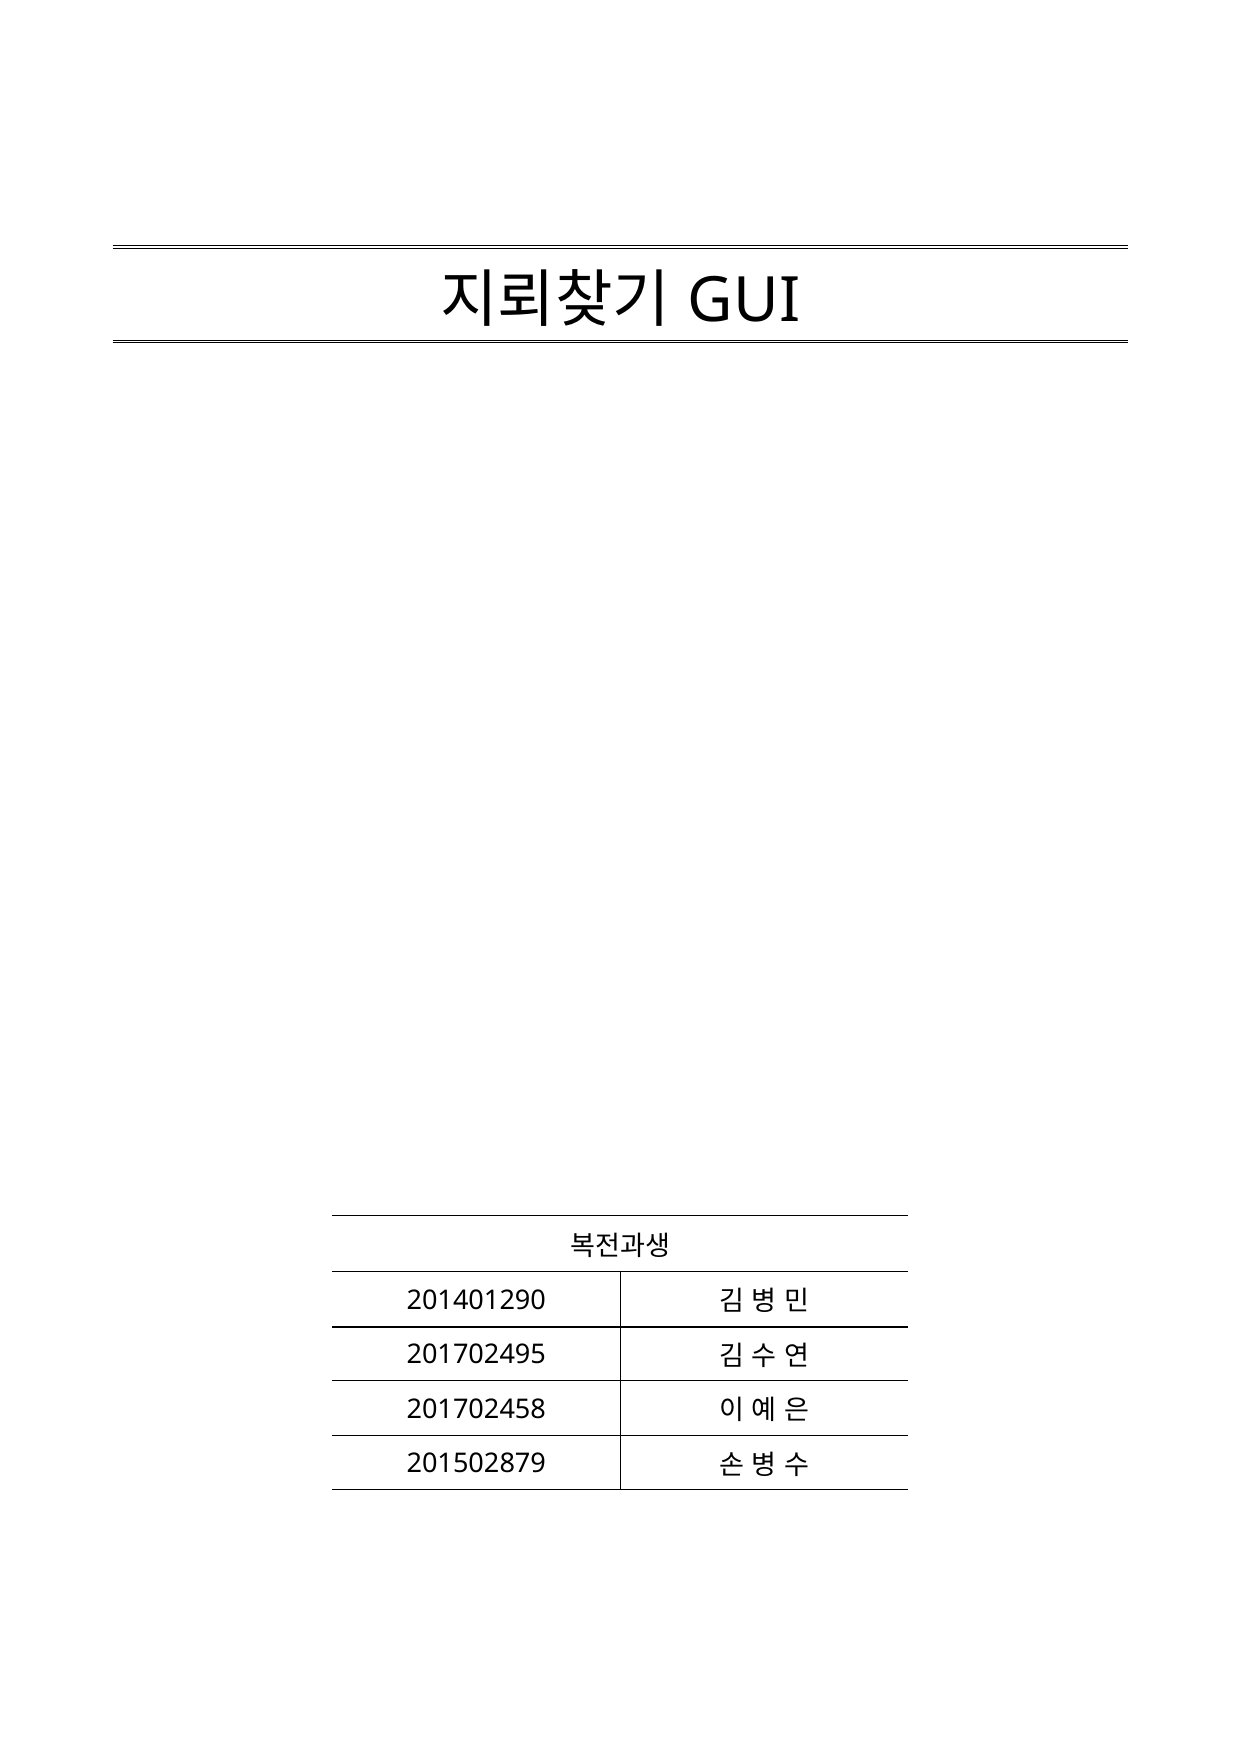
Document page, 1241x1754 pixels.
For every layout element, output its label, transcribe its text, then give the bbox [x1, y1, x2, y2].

table_cell 201502879 [332, 1436, 620, 1488]
table_cell 201702458 [332, 1381, 620, 1435]
table_cell 201702495 [332, 1328, 620, 1379]
table_cell 김 병 민 [621, 1272, 908, 1326]
table_cell 손 병 수 [621, 1436, 908, 1488]
table_header 복전과생 [332, 1216, 908, 1271]
table_cell 이 예 은 [621, 1381, 908, 1435]
table_cell 김 수 연 [621, 1328, 908, 1379]
table_cell 201401290 [332, 1272, 620, 1326]
table_header 지뢰찾기 GUI [113, 249, 1128, 340]
